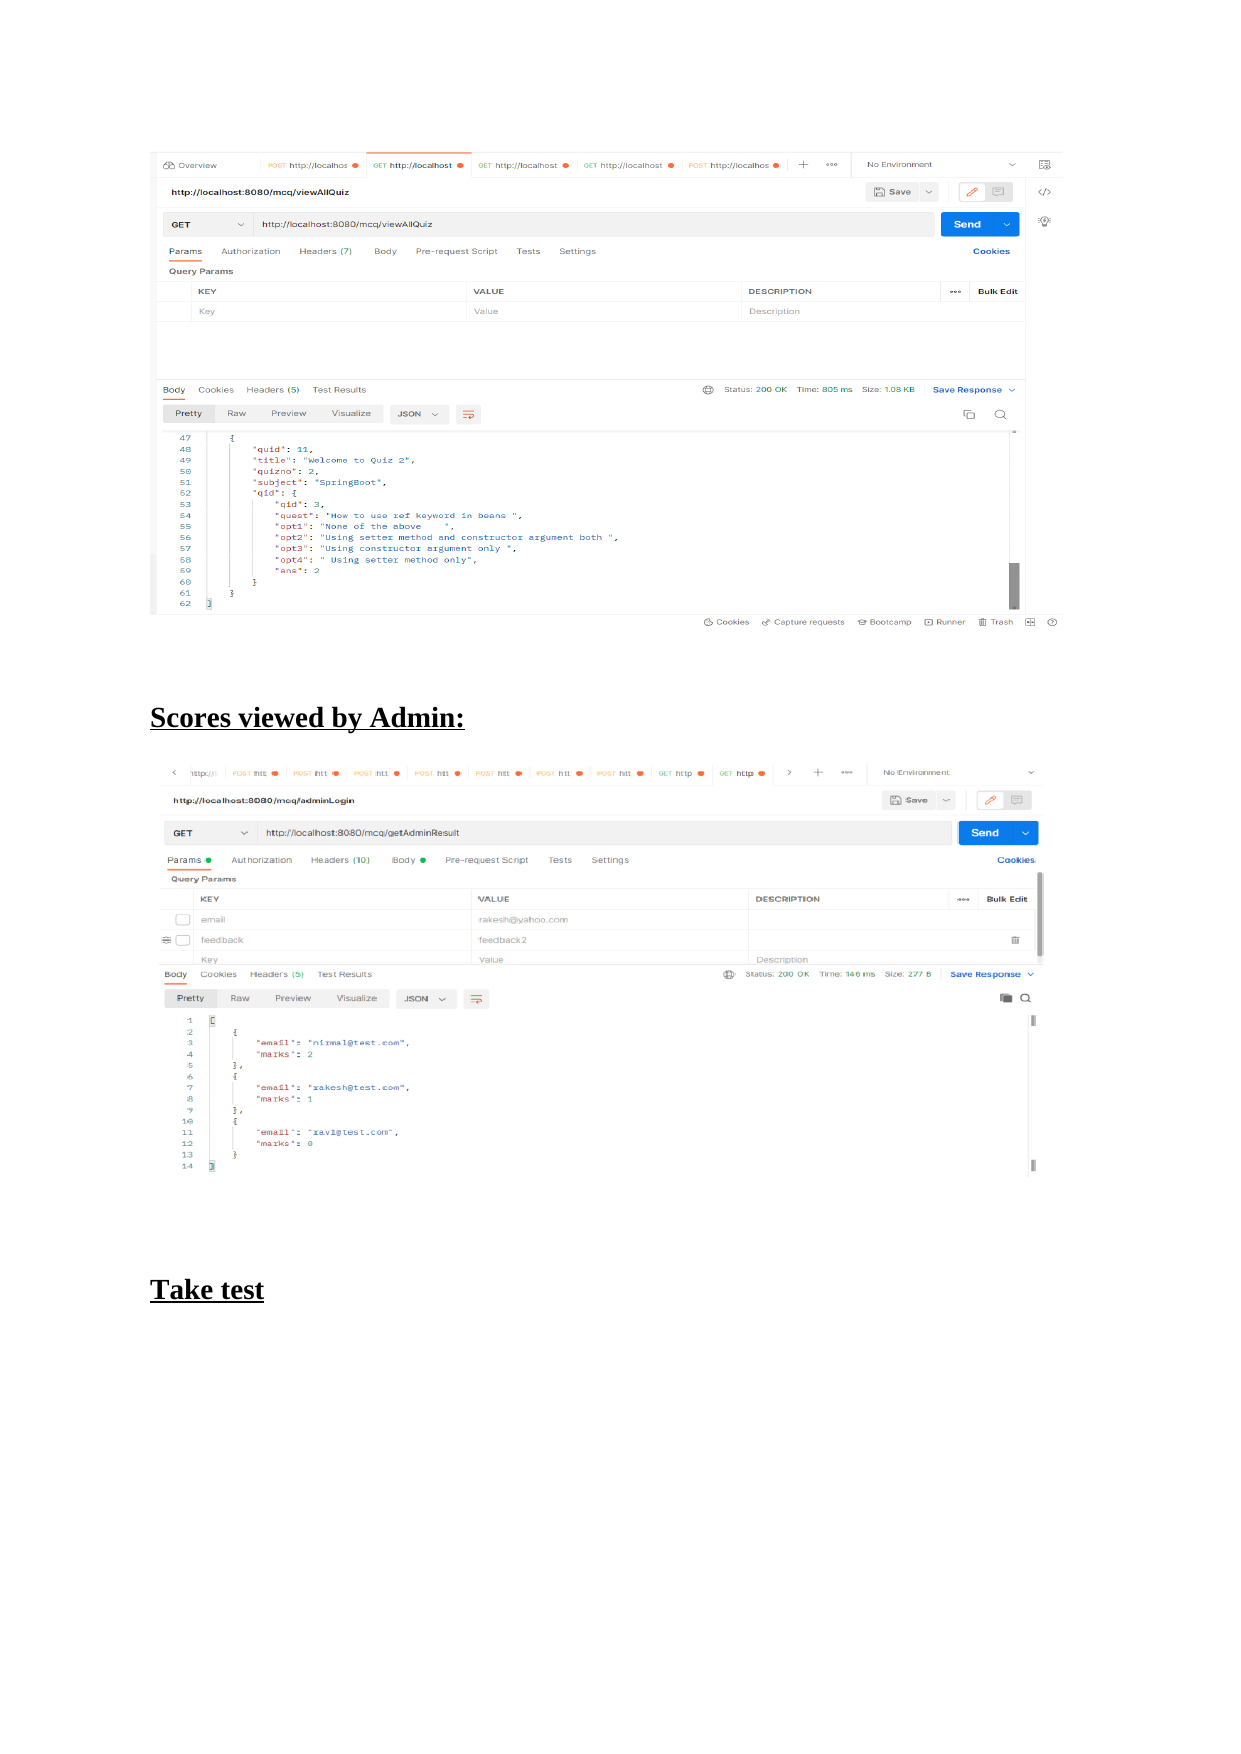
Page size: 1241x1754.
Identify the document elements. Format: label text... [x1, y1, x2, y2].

text Scores viewed by Admin: [150, 700, 1090, 733]
text Take test [150, 1272, 1090, 1305]
picture [150, 752, 1069, 1201]
picture [150, 150, 1063, 629]
